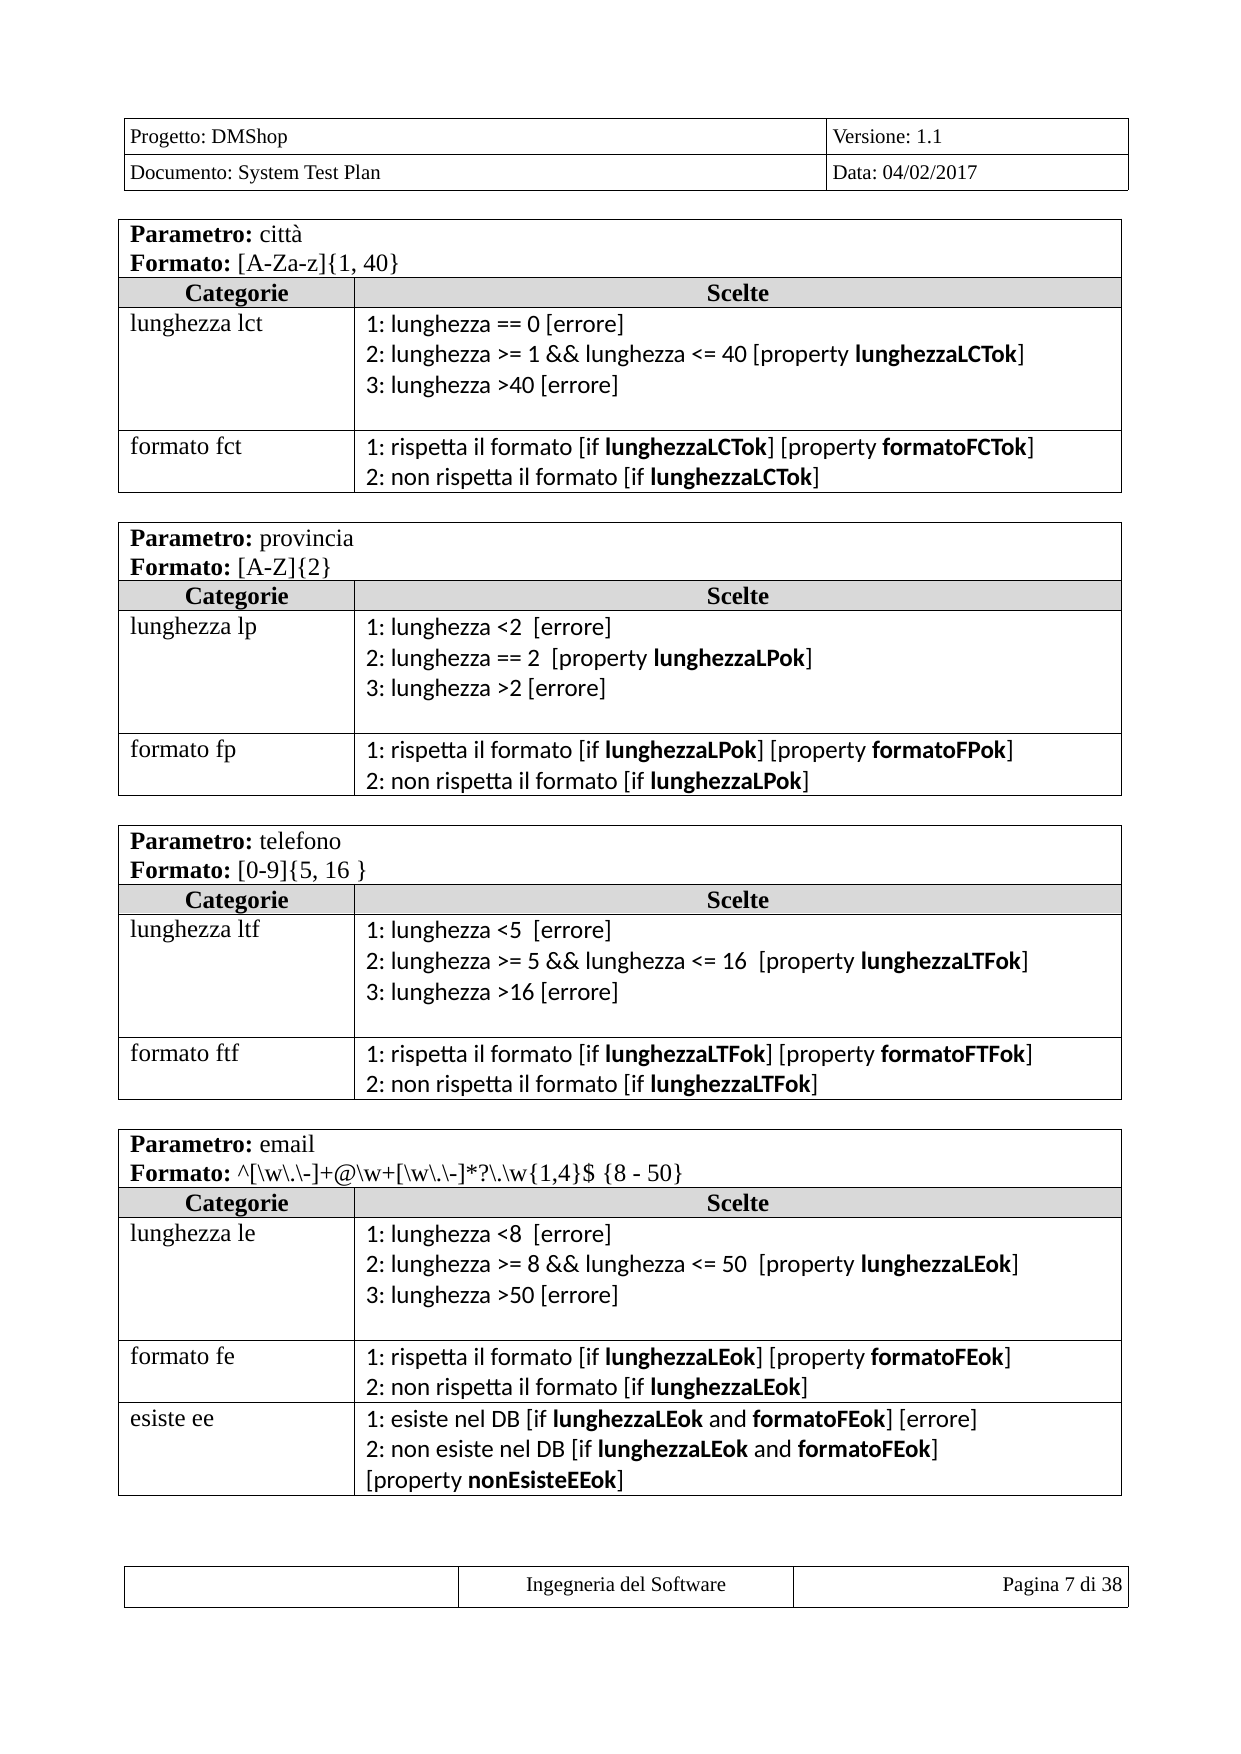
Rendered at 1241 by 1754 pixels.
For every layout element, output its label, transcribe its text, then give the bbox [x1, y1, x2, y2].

table_cell 1: rispetta il formato [if lunghezzaLCTok] [property formatoFCTok] 2: non rispetta il formato [if lunghezzaLCTok] [355, 431, 1121, 492]
table_cell esiste ee [119, 1403, 354, 1495]
table_cell Categorie [119, 1188, 354, 1217]
table_cell formato fp [119, 734, 354, 795]
table_cell 1: rispetta il formato [if lunghezzaLPok] [property formatoFPok] 2: non rispetta il formato [if lunghezzaLPok] [355, 734, 1121, 795]
table_cell formato fe [119, 1341, 354, 1402]
table_cell Scelte [355, 885, 1121, 913]
table_cell lunghezza ltf [119, 915, 354, 1037]
table_cell lunghezza lp [119, 611, 354, 733]
table_cell formato fct [119, 431, 354, 492]
table_cell 1: lunghezza <8 [errore] 2: lunghezza >= 8 && lunghezza <= 50 [property lunghezzaLEok] 3: lunghezza >50 [errore] [355, 1218, 1121, 1340]
table_cell Scelte [355, 1188, 1121, 1217]
table_header Parametro: telefono Formato: [0-9]{5, 16 } [119, 826, 1121, 884]
table_cell Scelte [355, 581, 1121, 610]
table_cell 1: esiste nel DB [if lunghezzaLEok and formatoFEok] [errore] 2: non esiste nel DB [if lunghezzaLEok and formatoFEok] [property nonEsisteEEok] [355, 1403, 1121, 1495]
table_cell 1: rispetta il formato [if lunghezzaLEok] [property formatoFEok] 2: non rispetta il formato [if lunghezzaLEok] [355, 1341, 1121, 1402]
table_cell lunghezza le [119, 1218, 354, 1340]
table_cell Scelte [355, 278, 1121, 307]
table_cell Categorie [119, 581, 354, 610]
table_cell 1: rispetta il formato [if lunghezzaLTFok] [property formatoFTFok] 2: non rispetta il formato [if lunghezzaLTFok] [355, 1038, 1121, 1099]
table_header Parametro: provincia Formato: [A-Z]{2} [119, 523, 1121, 580]
table_cell 1: lunghezza <5 [errore] 2: lunghezza >= 5 && lunghezza <= 16 [property lunghezzaLTFok] 3: lunghezza >16 [errore] [355, 915, 1121, 1037]
table_header Parametro: città Formato: [A-Za-z]{1, 40} [119, 220, 1121, 277]
table_cell lunghezza lct [119, 308, 354, 430]
table_cell formato ftf [119, 1038, 354, 1099]
table_header Parametro: email Formato: ^[\w\.\-]+@\w+[\w\.\-]*?\.\w{1,4}$ {8 - 50} [119, 1130, 1121, 1187]
table_cell Categorie [119, 278, 354, 307]
table_cell Categorie [119, 885, 354, 913]
table_cell 1: lunghezza == 0 [errore] 2: lunghezza >= 1 && lunghezza <= 40 [property lunghezzaLCTok] 3: lunghezza >40 [errore] [355, 308, 1121, 430]
table_cell 1: lunghezza <2 [errore] 2: lunghezza == 2 [property lunghezzaLPok] 3: lunghezza >2 [errore] [355, 611, 1121, 733]
